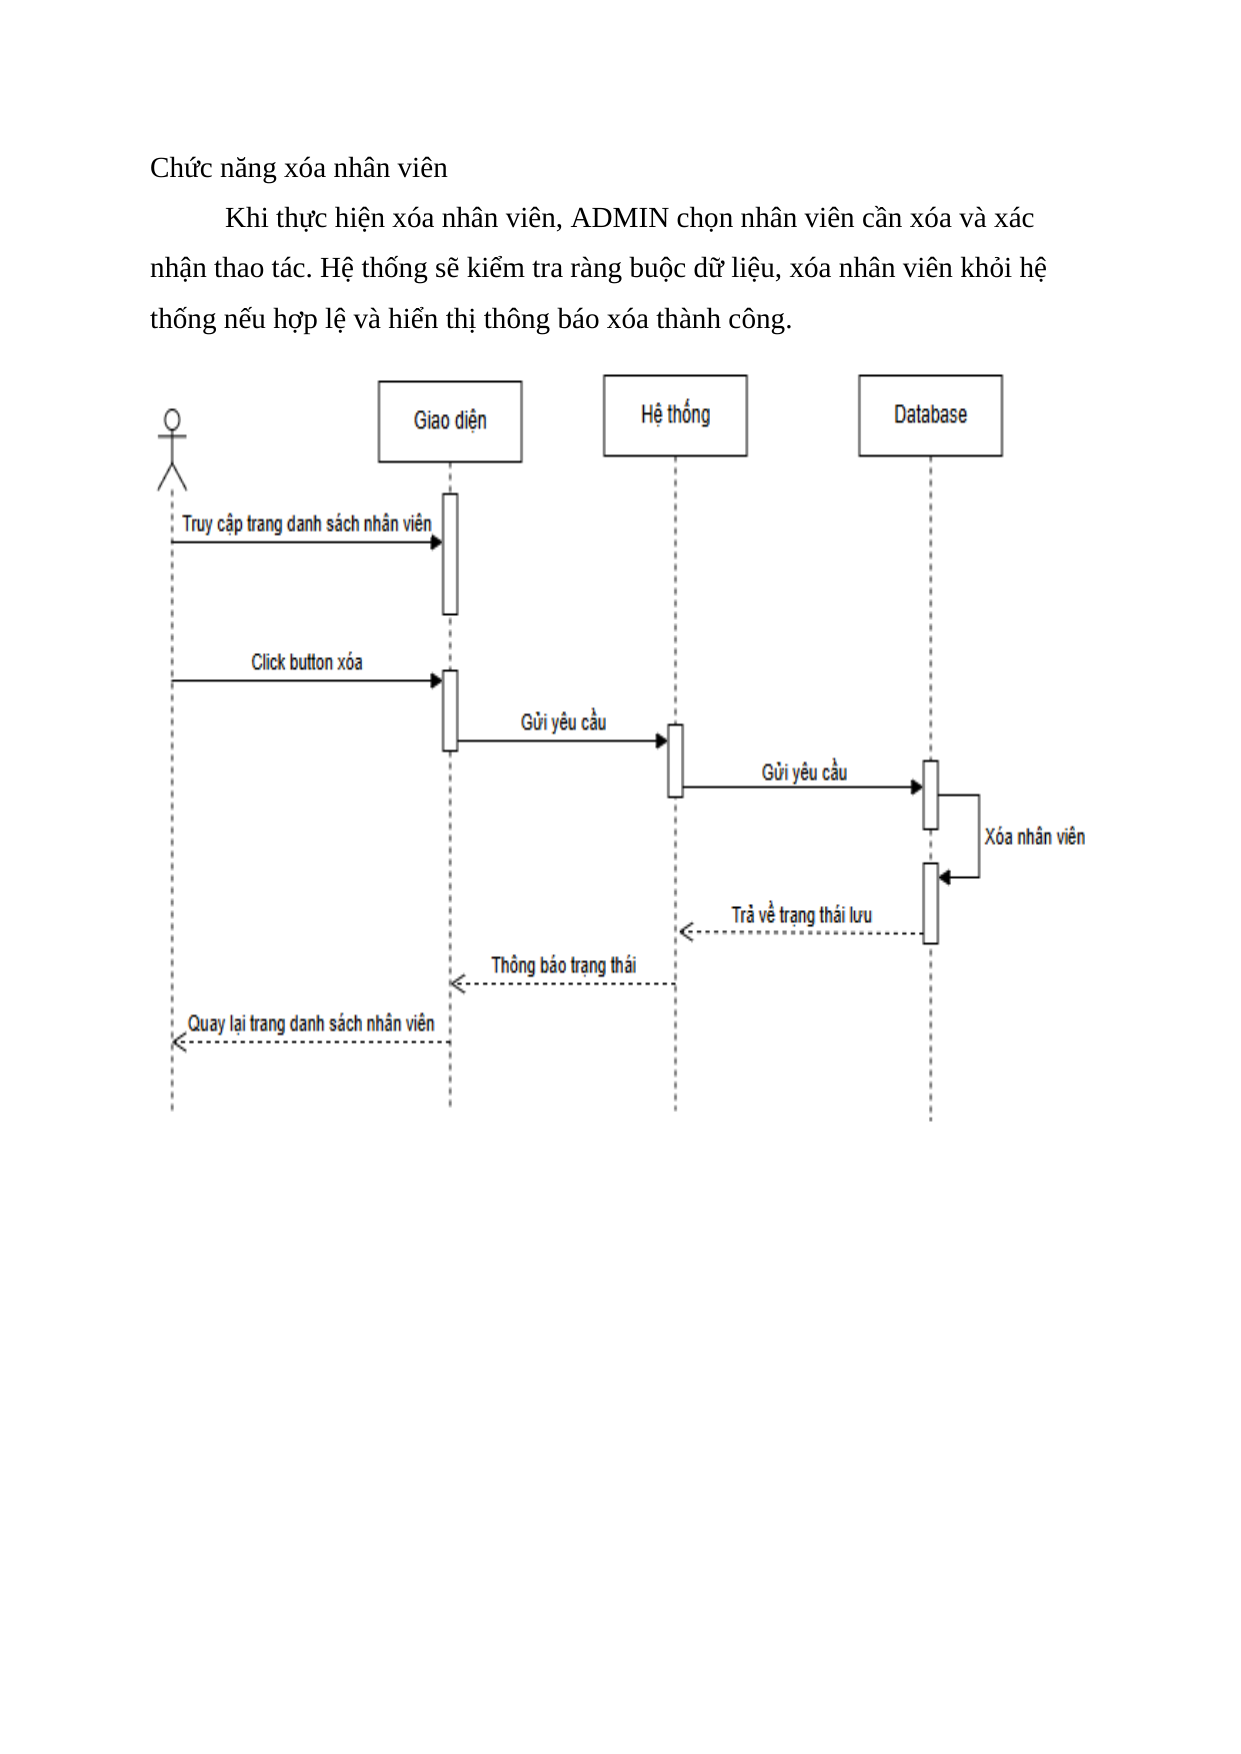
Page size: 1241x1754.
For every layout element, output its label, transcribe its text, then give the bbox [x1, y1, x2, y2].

text Khi thực hiện xóa nhân viên, ADMIN chọn nhân viên cần xóa và xác nhận thao tác. Hệ thống sẽ kiểm tra ràng buộc dữ liệu, xóa nhân viên khỏi hệ thống nếu hợp lệ và hiển thị thông báo xóa thành công. [150, 200, 1090, 334]
text Chức năng xóa nhân viên [150, 150, 1090, 183]
picture [150, 351, 1093, 1174]
